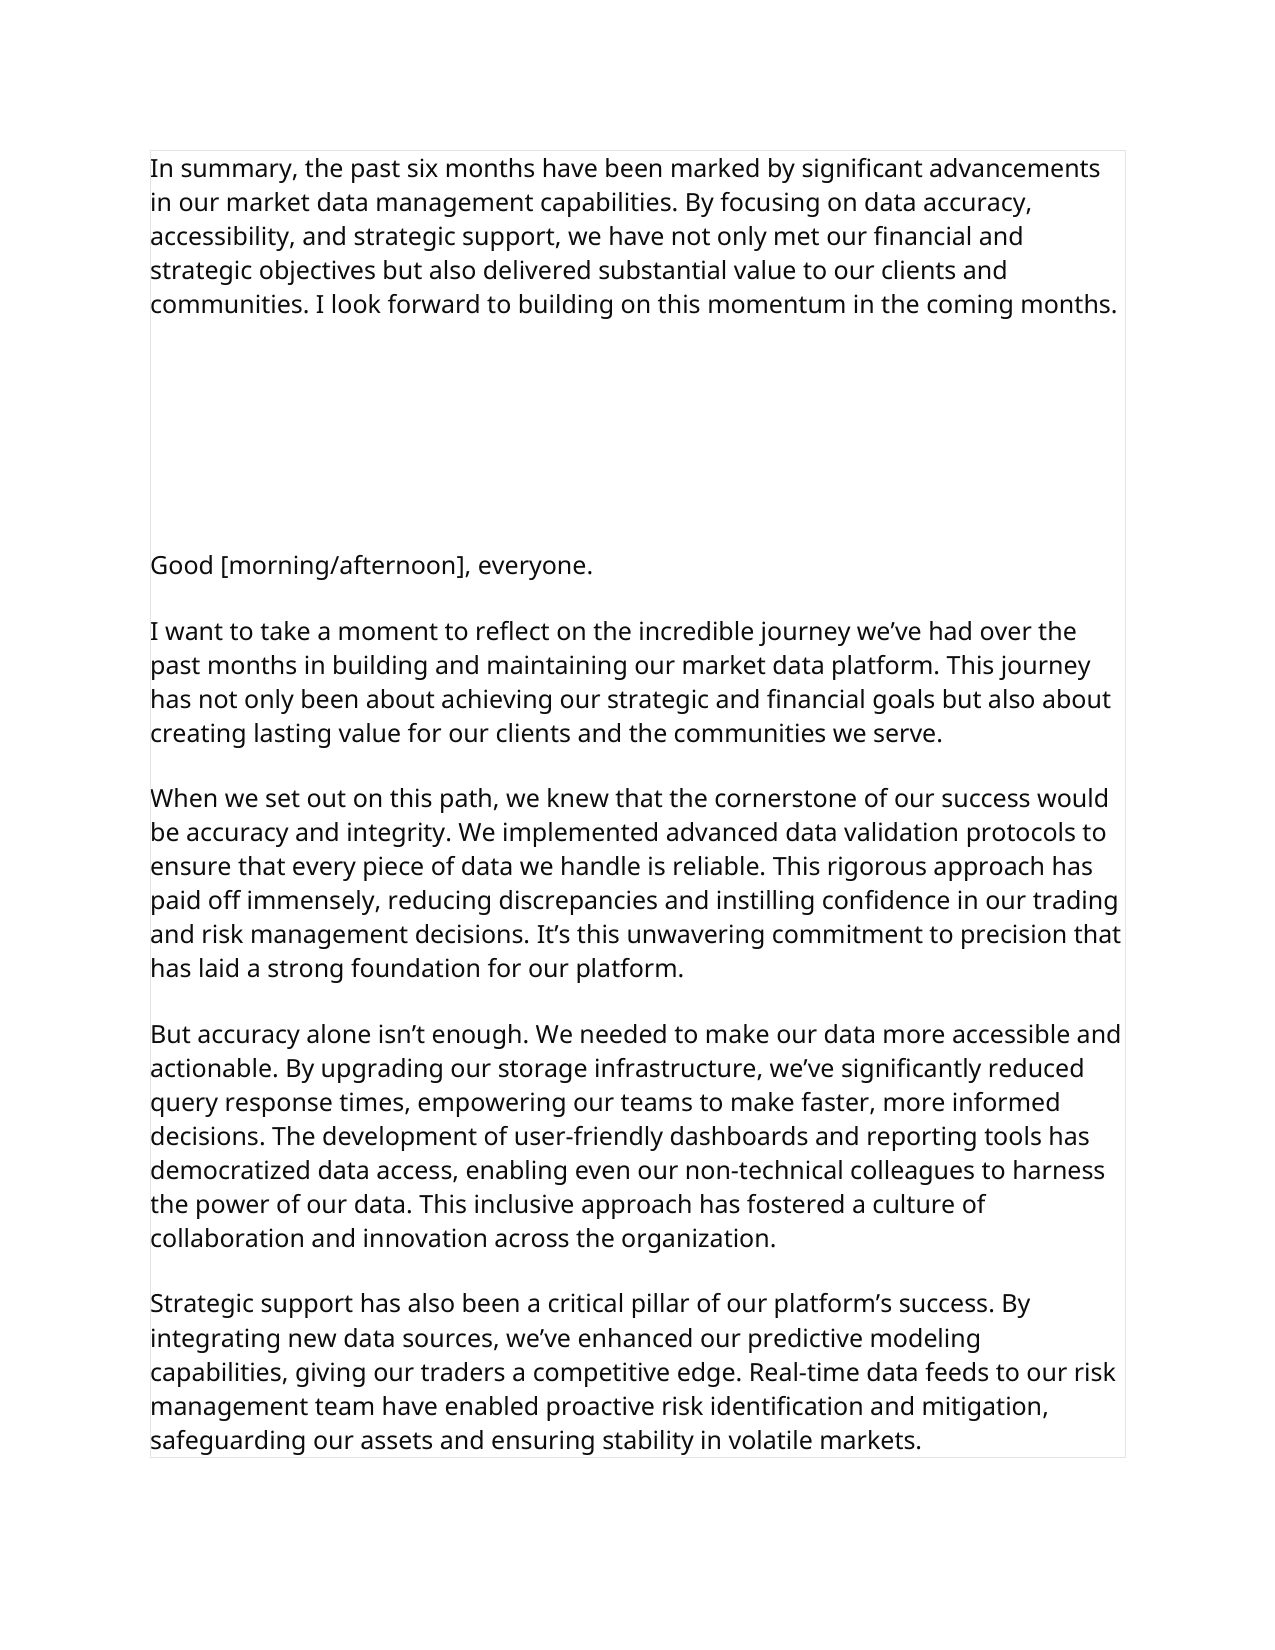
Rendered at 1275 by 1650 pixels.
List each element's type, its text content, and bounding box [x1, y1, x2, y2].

text In summary, the past six months have been marked by significant advancements in our market data management capabilities. By focusing on data accuracy, accessibility, and strategic support, we have not only met our financial and strategic objectives but also delivered substantial value to our clients and communities. I look forward to building on this momentum in the coming months. [151, 151, 1125, 321]
text I want to take a moment to reflect on the incredible journey we’ve had over the past months in building and maintaining our market data platform. This journey has not only been about achieving our strategic and financial goals but also about creating lasting value for our clients and the communities we serve. [151, 613, 1125, 749]
text When we set out on this path, we knew that the cornerstone of our success would be accuracy and integrity. We implemented advanced data validation protocols to ensure that every piece of data we handle is reliable. This rigorous approach has paid off immensely, reducing discrepancies and instilling confidence in our trading and risk management decisions. It’s this unwavering commitment to precision that has laid a strong foundation for our platform. [151, 780, 1125, 985]
text But accuracy alone isn’t enough. We needed to make our data more accessible and actionable. By upgrading our storage infrastructure, we’ve significantly reduced query response times, empowering our teams to make faster, more informed decisions. The development of user-friendly dashboards and reporting tools has democratized data access, enabling even our non-technical colleagues to harness the power of our data. This inclusive approach has fostered a culture of collaboration and innovation across the organization. [151, 1016, 1125, 1255]
text Good [morning/afternoon], everyone. [151, 547, 1125, 582]
text Strategic support has also been a critical pillar of our platform’s success. By integrating new data sources, we’ve enhanced our predictive modeling capabilities, giving our traders a competitive edge. Real-time data feeds to our risk management team have enabled proactive risk identification and mitigation, safeguarding our assets and ensuring stability in volatile markets. [151, 1286, 1125, 1457]
